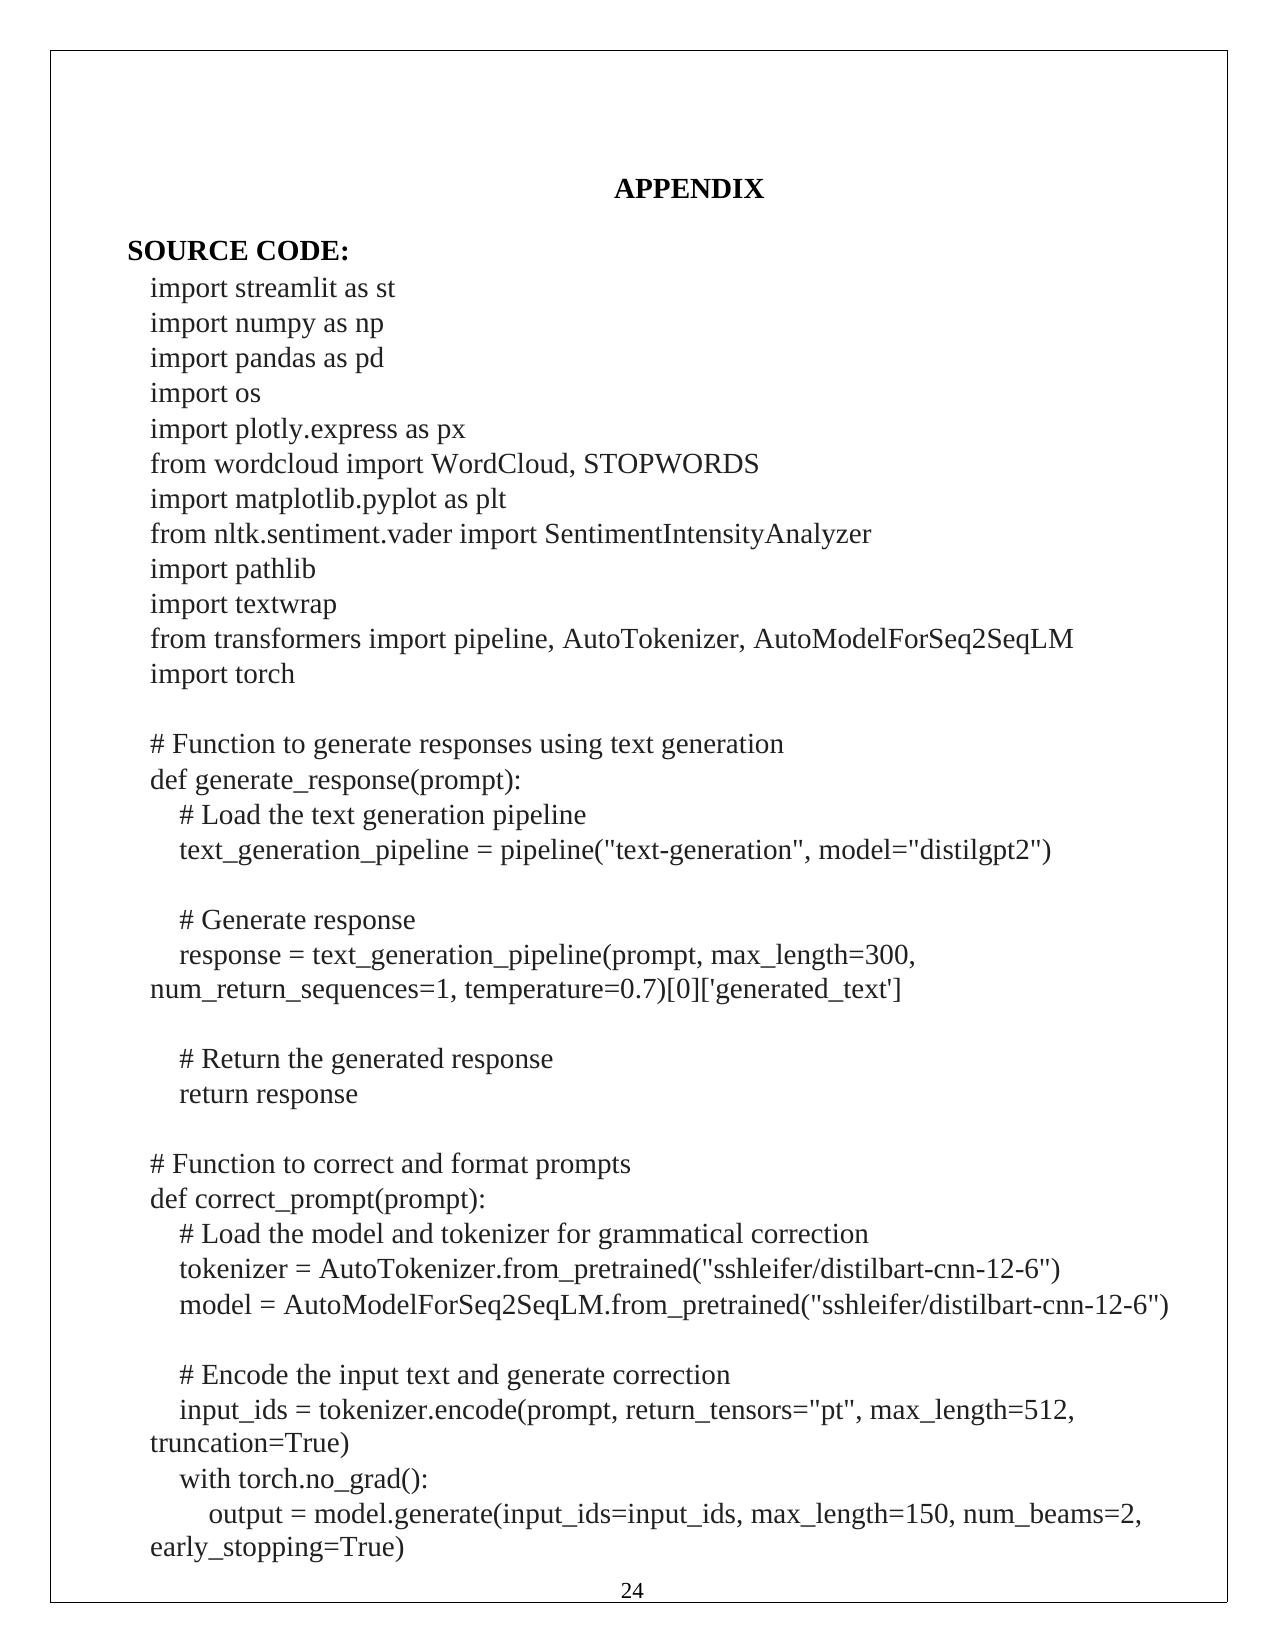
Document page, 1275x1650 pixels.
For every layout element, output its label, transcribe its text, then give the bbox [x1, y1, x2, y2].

text APPENDIX [150, 171, 1153, 204]
text # Function to correct and format prompts [150, 1146, 1214, 1180]
text import plotly.express as px [150, 411, 1214, 444]
text import streamlit as st [150, 270, 1214, 304]
text # Generate response [150, 902, 1214, 936]
text response = text_generation_pipeline(prompt, max_length=300, num_return_sequences=1, temperature=0.7)[0]['generated_text'] [150, 937, 1214, 1004]
text input_ids = tokenizer.encode(prompt, return_tensors="pt", max_length=512, truncation=True) [150, 1392, 1214, 1459]
text import pandas as pd [150, 341, 1214, 374]
text import torch [150, 656, 1214, 690]
text with torch.no_grad(): [150, 1461, 1214, 1494]
text from transformers import pipeline, AutoTokenizer, AutoModelForSeq2SeqLM [150, 621, 1214, 655]
text def correct_prompt(prompt): [150, 1181, 1214, 1215]
text import textwrap [150, 586, 1214, 620]
text import pathlib [150, 551, 1214, 585]
text model = AutoModelForSeq2SeqLM.from_pretrained("sshleifer/distilbart-cnn-12-6") [150, 1287, 1214, 1320]
text text_generation_pipeline = pipeline("text-generation", model="distilgpt2") [150, 832, 1214, 866]
text from nltk.sentiment.vader import SentimentIntensityAnalyzer [150, 516, 1214, 549]
text SOURCE CODE: [127, 233, 1153, 267]
text # Function to generate responses using text generation [150, 727, 1214, 760]
text tokenizer = AutoTokenizer.from_pretrained("sshleifer/distilbart-cnn-12-6") [150, 1252, 1214, 1285]
text # Return the generated response [150, 1041, 1214, 1074]
text import numpy as np [150, 305, 1214, 339]
text import matplotlib.pyplot as plt [150, 481, 1214, 514]
text # Load the model and tokenizer for grammatical correction [150, 1217, 1214, 1250]
text from wordcloud import WordCloud, STOPWORDS [150, 446, 1214, 479]
text import os [150, 376, 1214, 409]
text # Encode the input text and generate correction [150, 1357, 1214, 1391]
text def generate_response(prompt): [150, 762, 1214, 795]
text return response [150, 1076, 1214, 1110]
text # Load the text generation pipeline [150, 797, 1214, 830]
text output = model.generate(input_ids=input_ids, max_length=150, num_beams=2, early_stopping=True) [150, 1496, 1214, 1563]
